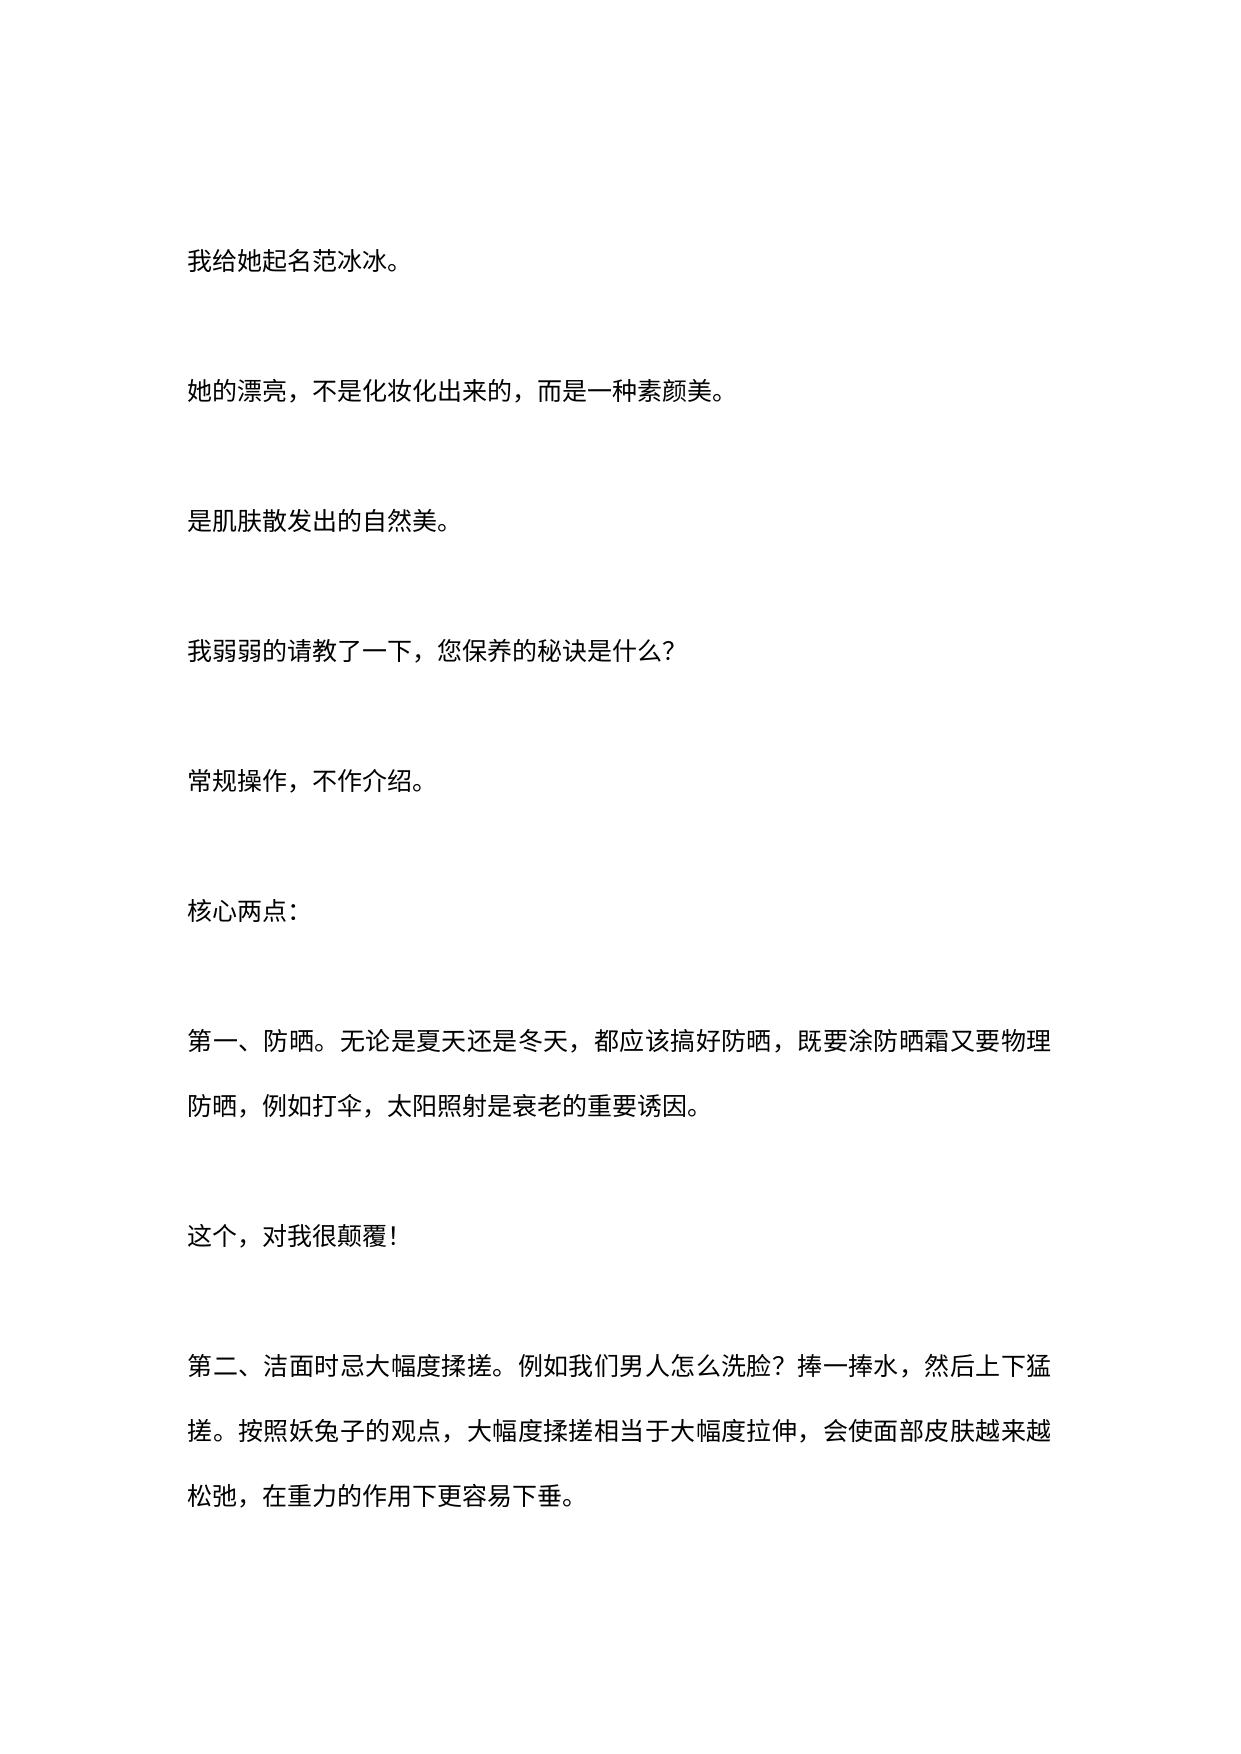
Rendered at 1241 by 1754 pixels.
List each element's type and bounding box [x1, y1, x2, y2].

text [187, 162, 1053, 1527]
